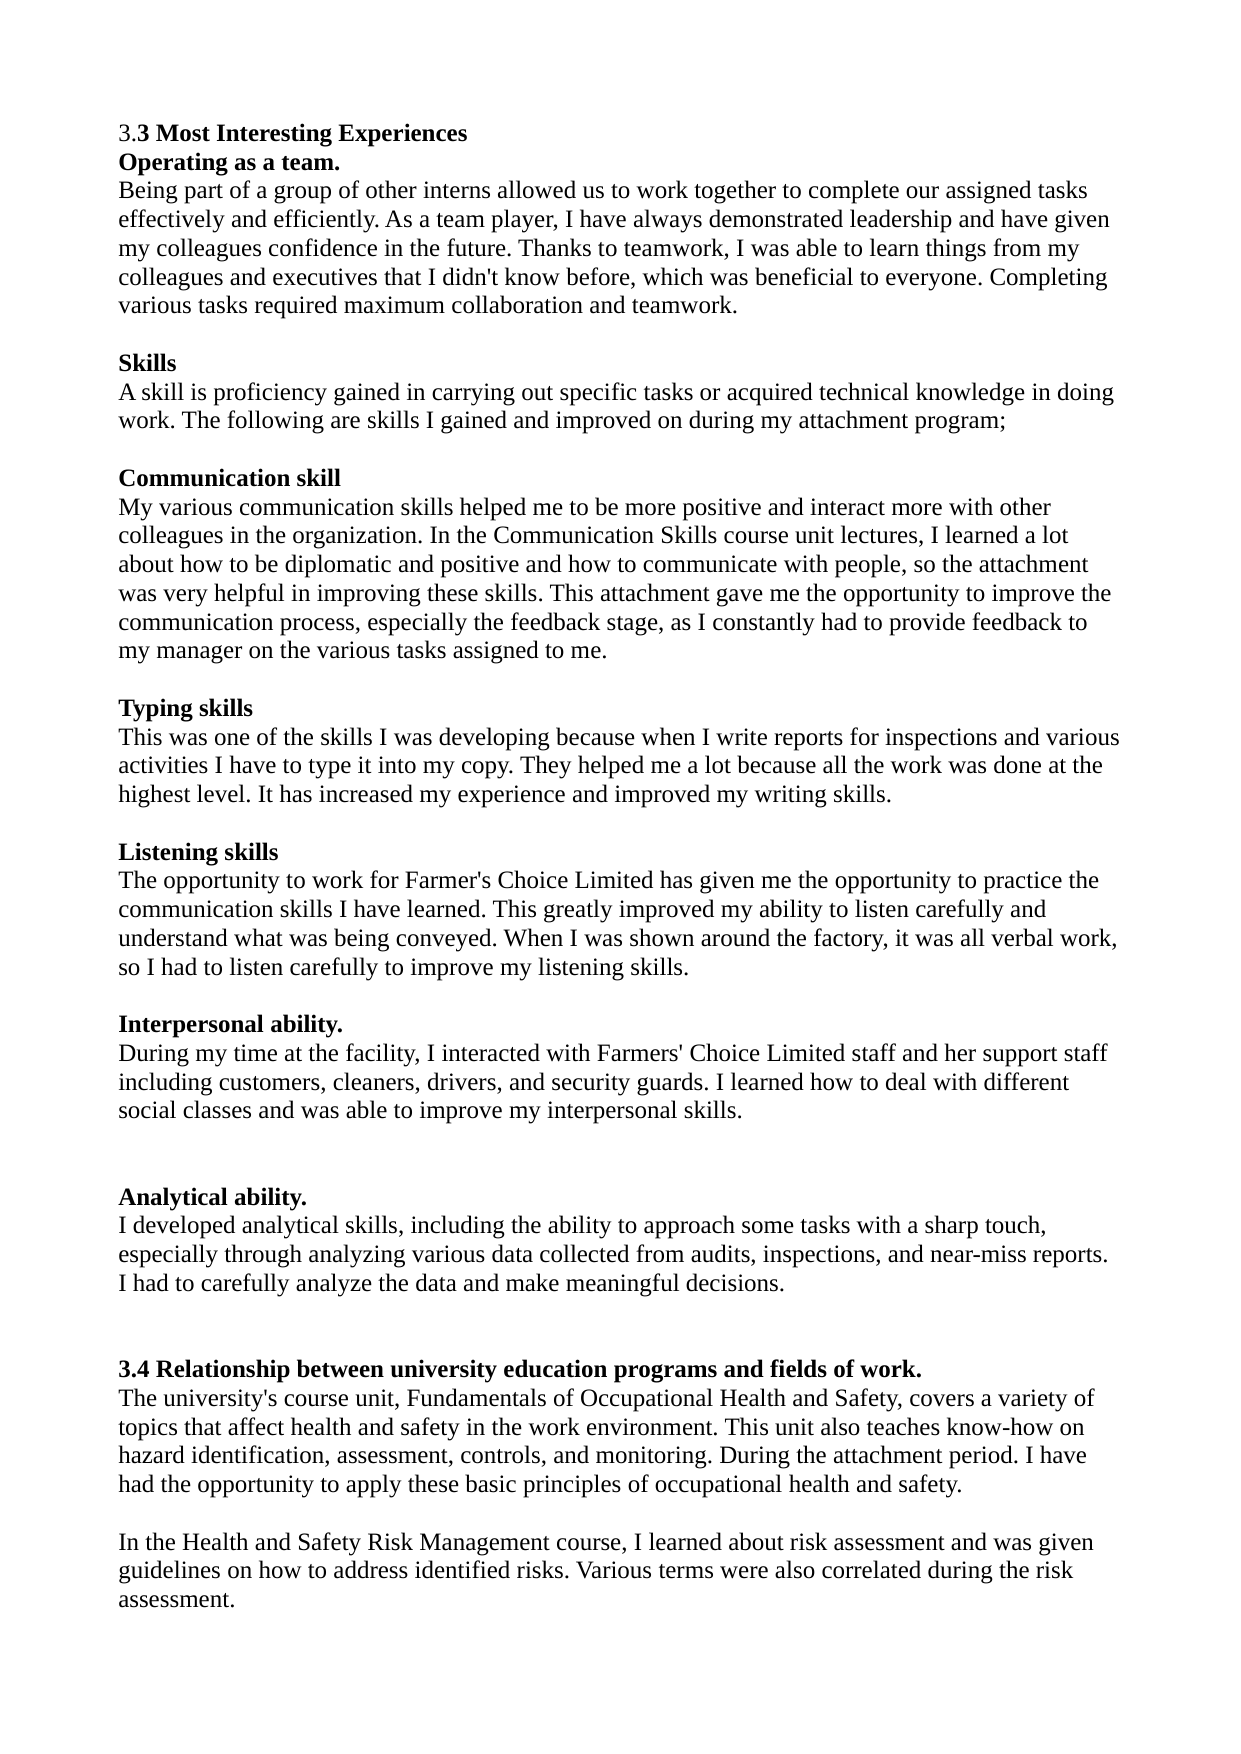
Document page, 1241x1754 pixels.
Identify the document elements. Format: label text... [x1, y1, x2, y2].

text 3.3 Most Interesting Experiences [118, 118, 1122, 147]
text Typing skills [118, 693, 1122, 722]
text The opportunity to work for Farmer's Choice Limited has given me the opportunity to practice the communication skills I have learned. This greatly improved my ability to listen carefully and understand what was being conveyed. When I was shown around the factory, it was all verbal work, so I had to listen carefully to improve my listening skills. [118, 866, 1122, 981]
text In the Health and Safety Risk Management course, I learned about risk assessment and was given guidelines on how to address identified risks. Various terms were also correlated during the risk assessment. [118, 1527, 1122, 1613]
text A skill is proficiency gained in carrying out specific tasks or acquired technical knowledge in doing work. The following are skills I gained and improved on during my attachment program; [118, 377, 1122, 434]
text Operating as a team. [118, 147, 1122, 176]
text Skills [118, 348, 1122, 377]
text 3.4 Relationship between university education programs and fields of work. [118, 1354, 1122, 1383]
text During my time at the facility, I interacted with Farmers' Choice Limited staff and her support staff including customers, cleaners, drivers, and security guards. I learned how to deal with different social classes and was able to improve my interpersonal skills. [118, 1038, 1122, 1124]
text My various communication skills helped me to be more positive and interact more with other colleagues in the organization. In the Communication Skills course unit lectures, I learned a lot about how to be diplomatic and positive and how to communicate with people, so the attachment was very helpful in improving these skills. This attachment gave me the opportunity to improve the communication process, especially the feedback stage, as I constantly had to provide feedback to my manager on the various tasks assigned to me. [118, 492, 1122, 664]
text Interpersonal ability. [118, 1009, 1122, 1038]
text Listening skills [118, 837, 1122, 866]
text Communication skill [118, 463, 1122, 492]
text This was one of the skills I was developing because when I write reports for inspections and various activities I have to type it into my copy. They helped me a lot because all the work was done at the highest level. It has increased my experience and improved my writing skills. [118, 722, 1122, 808]
text Analytical ability. [118, 1182, 1122, 1211]
text Being part of a group of other interns allowed us to work together to complete our assigned tasks effectively and efficiently. As a team player, I have always demonstrated leadership and have given my colleagues confidence in the future. Thanks to teamwork, I was able to learn things from my colleagues and executives that I didn't know before, which was beneficial to everyone. Completing various tasks required maximum collaboration and teamwork. [118, 176, 1122, 319]
text I developed analytical skills, including the ability to approach some tasks with a sharp touch, especially through analyzing various data collected from audits, inspections, and near-miss reports. I had to carefully analyze the data and make meaningful decisions. [118, 1211, 1122, 1297]
text The university's course unit, Fundamentals of Occupational Health and Safety, covers a variety of topics that affect health and safety in the work environment. This unit also teaches know-how on hazard identification, assessment, controls, and monitoring. During the attachment period. I have had the opportunity to apply these basic principles of occupational health and safety. [118, 1383, 1122, 1498]
